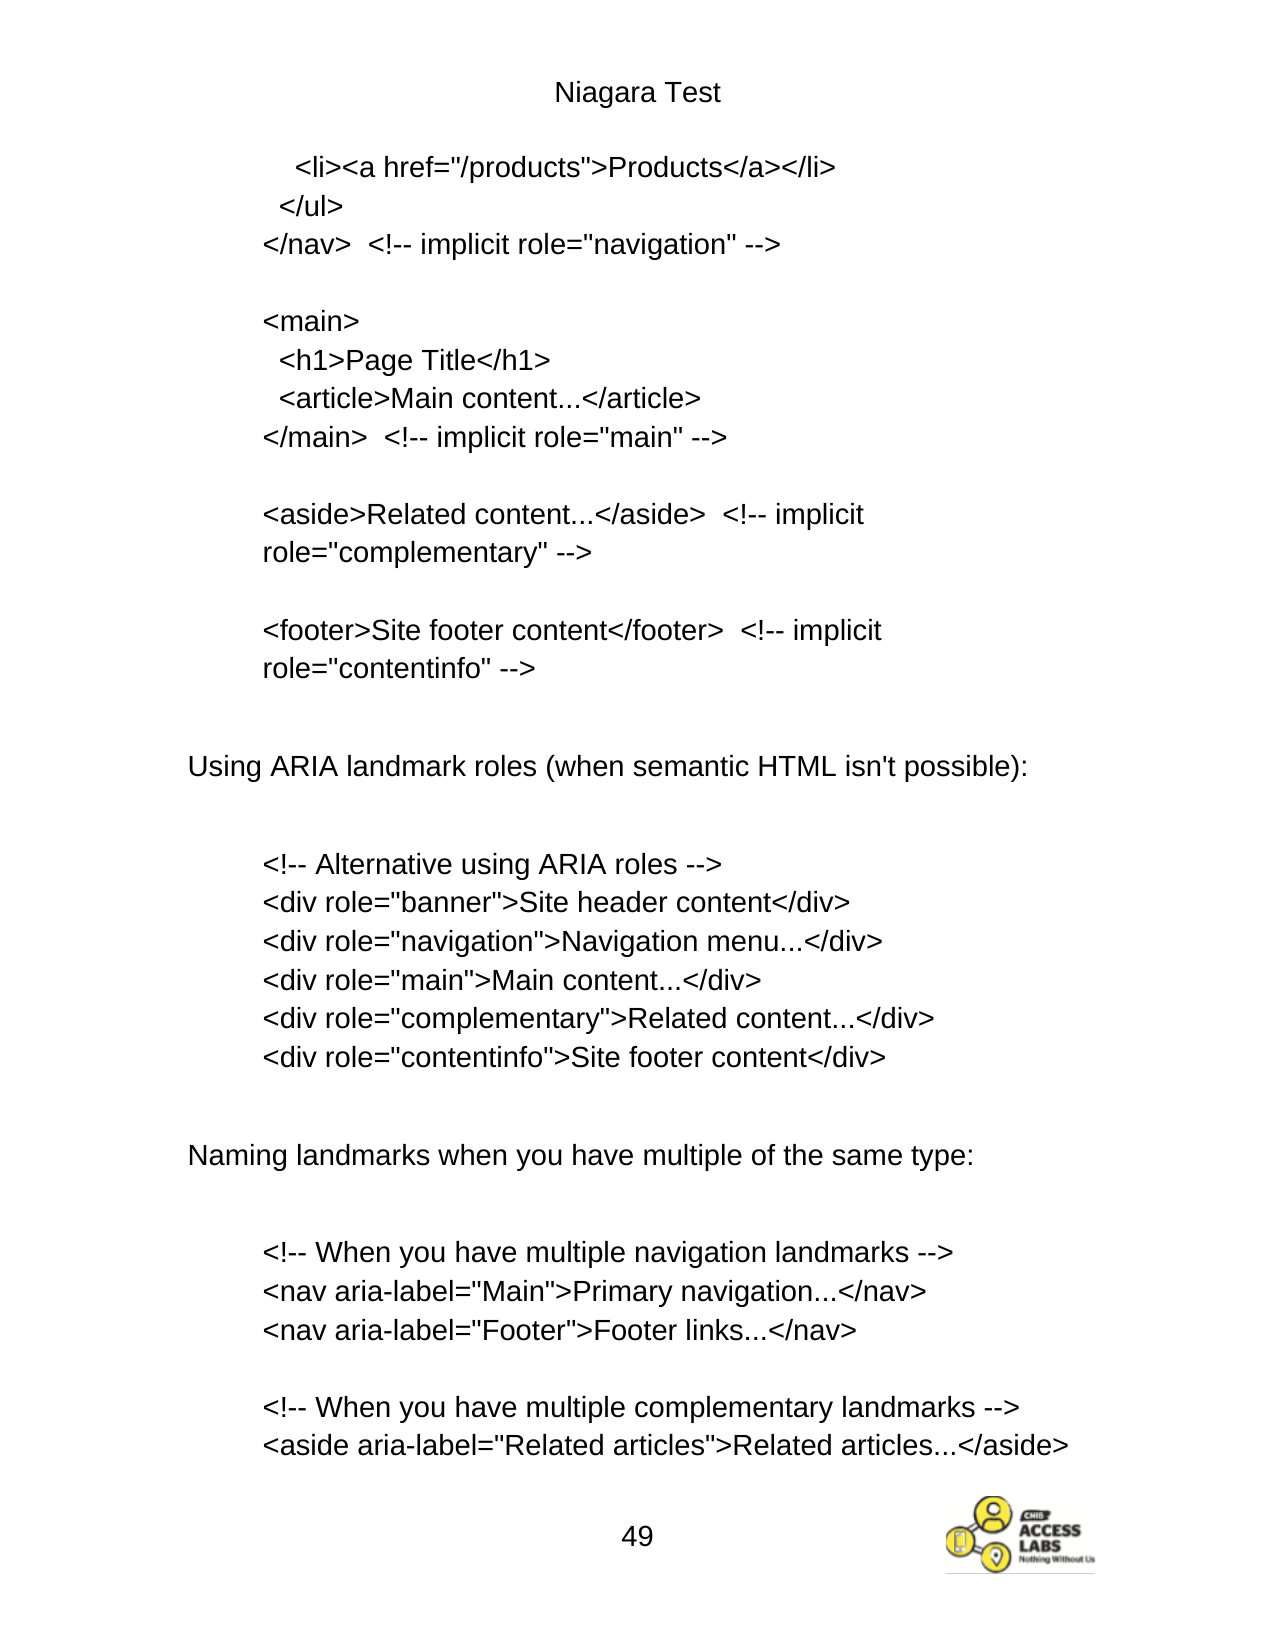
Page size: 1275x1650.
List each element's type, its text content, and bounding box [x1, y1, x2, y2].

picture [945, 1496, 1096, 1575]
text Using ARIA landmark roles (when semantic HTML isn't possible): [187, 749, 1087, 782]
text <!-- Alternative using ARIA roles --> <div role="banner">Site header content</div> <div role="navigation">Navigation menu...</div> <div role="main">Main content...</div> <div role="complementary">Related content...</div> <div role="contentinfo">Site footer content</div> [262, 808, 1087, 1112]
text Naming landmarks when you have multiple of the same type: [187, 1137, 1087, 1171]
